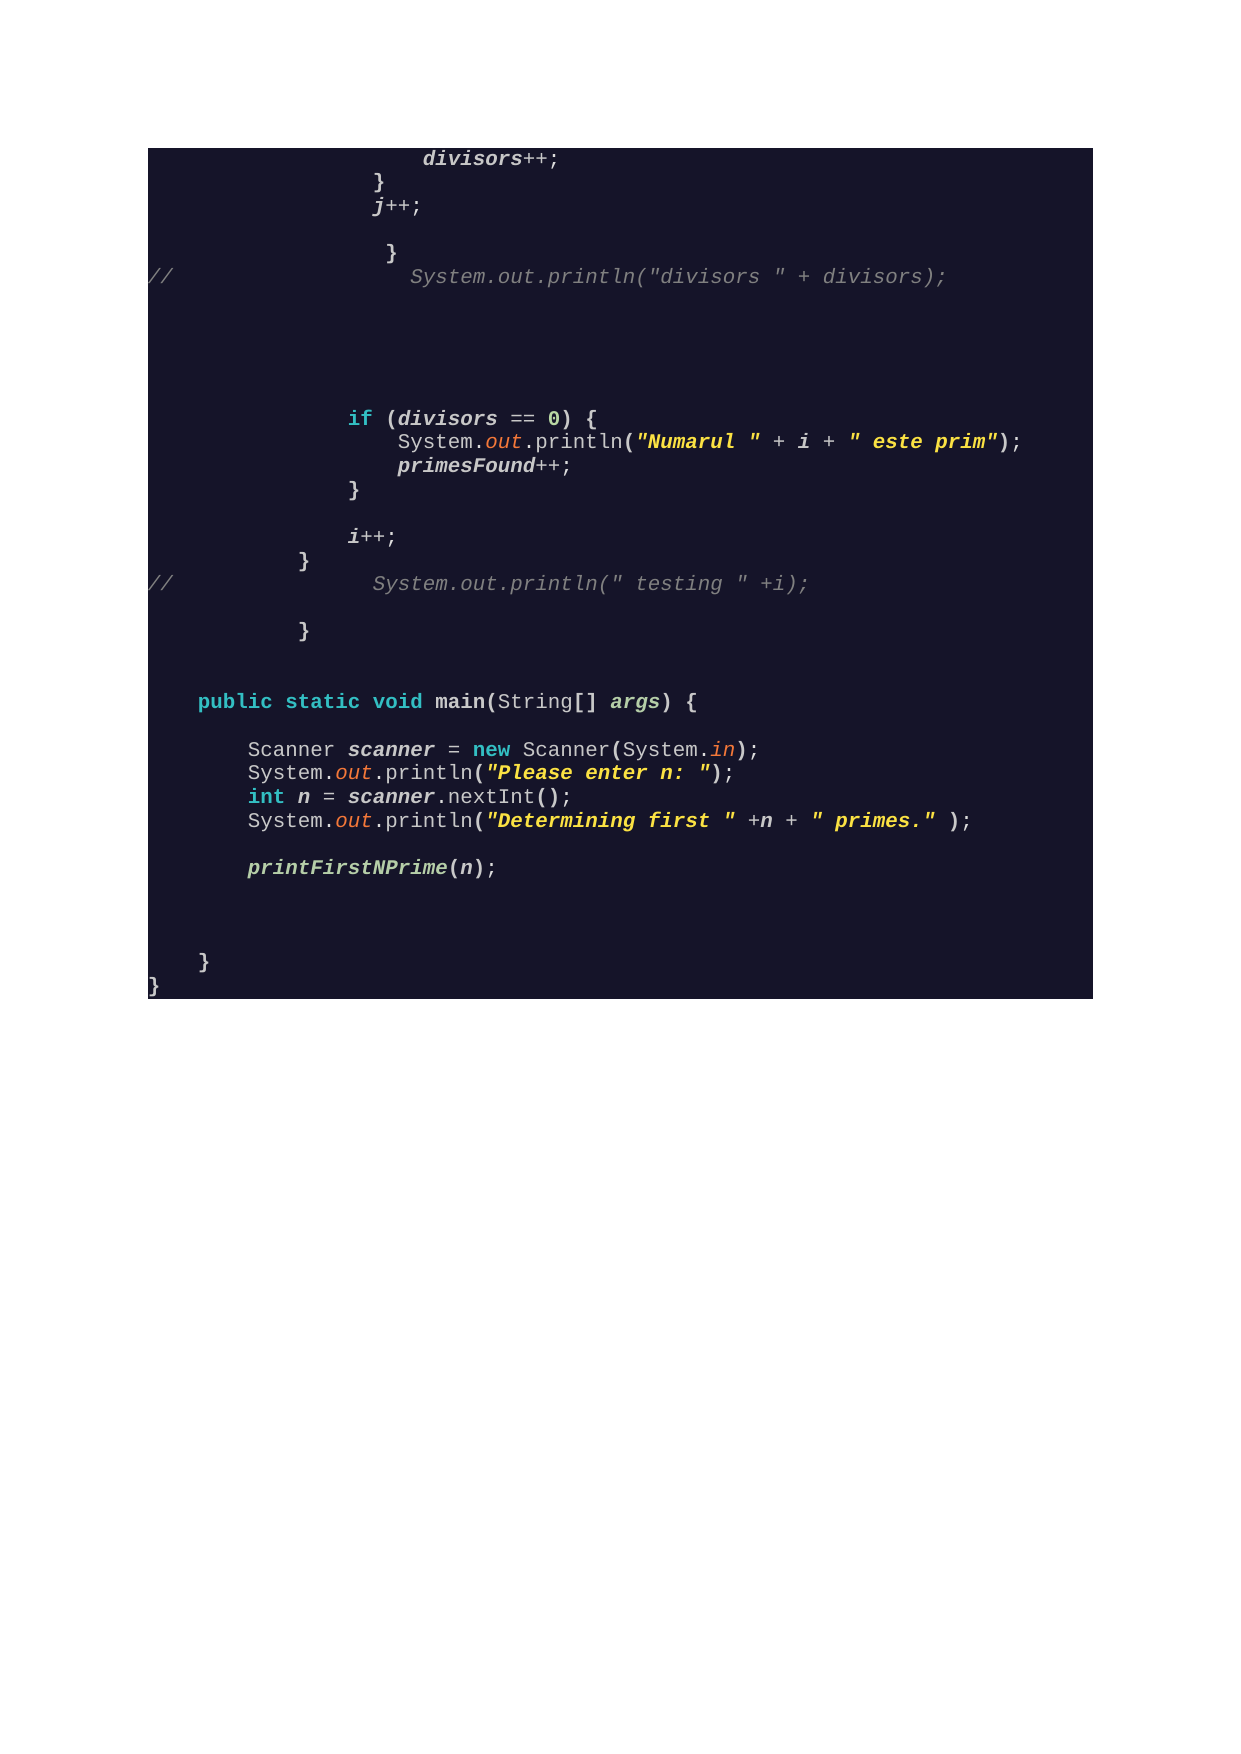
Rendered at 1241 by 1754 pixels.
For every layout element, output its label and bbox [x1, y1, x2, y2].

text [148, 148, 1093, 999]
